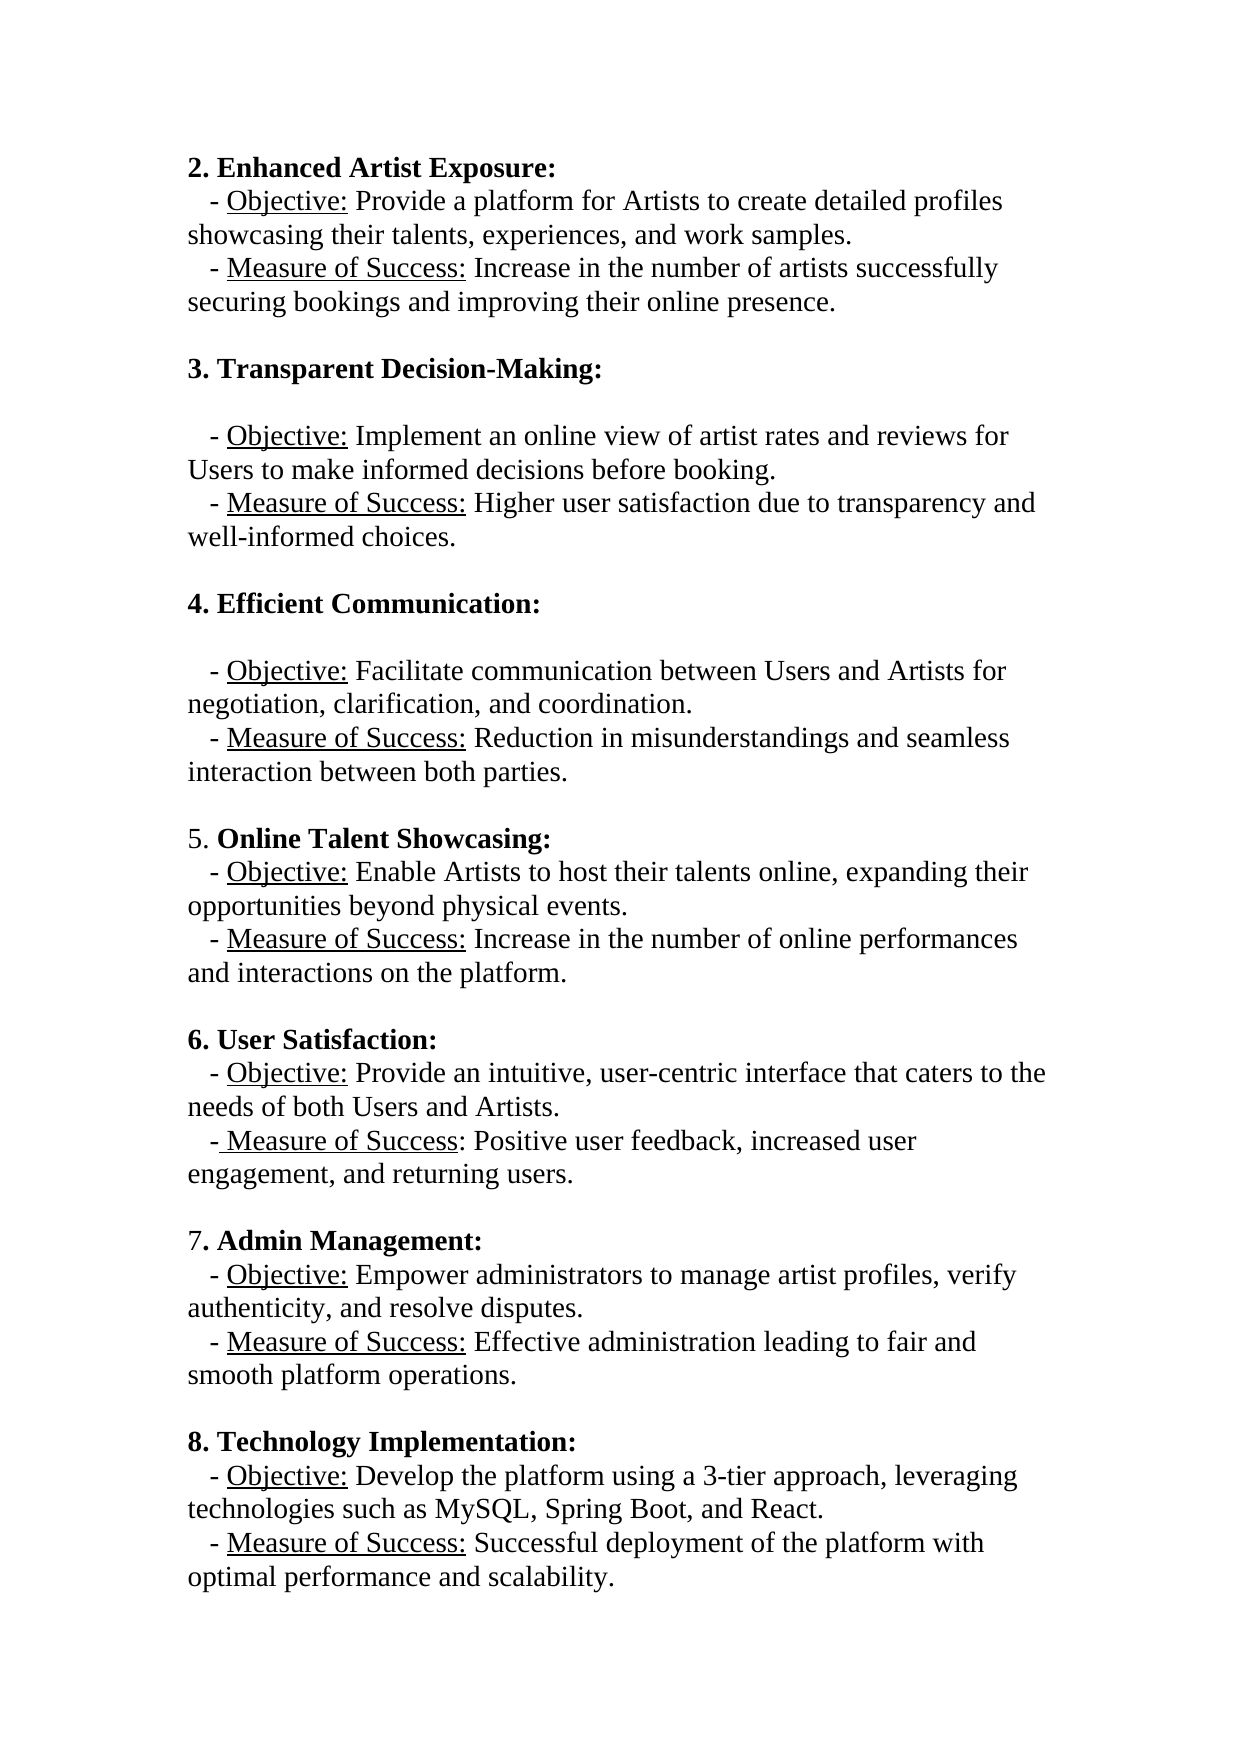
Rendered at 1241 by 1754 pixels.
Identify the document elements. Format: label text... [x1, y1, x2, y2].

text - Objective: Provide a platform for Artists to create detailed profiles showcasing their talents, experiences, and work samples. [187, 183, 1053, 251]
text - Measure of Success: Effective administration leading to fair and smooth platform operations. [187, 1324, 1053, 1391]
text - Objective: Provide an intuitive, user-centric interface that caters to the needs of both Users and Artists. [187, 1056, 1053, 1123]
text - Measure of Success: Reduction in misunderstandings and seamless interaction between both parties. [187, 720, 1053, 787]
list Transparent Decision-Making: [187, 351, 1053, 385]
text - Objective: Facilitate communication between Users and Artists for negotiation, clarification, and coordination. [187, 653, 1053, 720]
list Efficient Communication: [187, 586, 1053, 619]
text - Measure of Success: Positive user feedback, increased user engagement, and returning users. [187, 1123, 1053, 1190]
text - Measure of Success: Higher user satisfaction due to transparency and well-informed choices. [187, 485, 1053, 552]
text 2. Enhanced Artist Exposure: [187, 150, 1053, 183]
text 7. Admin Management: [187, 1223, 1053, 1257]
text 5. Online Talent Showcasing: [187, 821, 1053, 854]
text - Measure of Success: Successful deployment of the platform with optimal performance and scalability. [187, 1525, 1053, 1592]
text - Objective: Develop the platform using a 3-tier approach, leveraging technologies such as MySQL, Spring Boot, and React. [187, 1458, 1053, 1525]
text - Objective: Implement an online view of artist rates and reviews for Users to make informed decisions before booking. [187, 418, 1053, 485]
text - Measure of Success: Increase in the number of artists successfully securing bookings and improving their online presence. [187, 251, 1053, 318]
text - Objective: Empower administrators to manage artist profiles, verify authenticity, and resolve disputes. [187, 1257, 1053, 1324]
text 6. User Satisfaction: [187, 1022, 1053, 1056]
text - Objective: Enable Artists to host their talents online, expanding their opportunities beyond physical events. [187, 854, 1053, 921]
text - Measure of Success: Increase in the number of online performances and interactions on the platform. [187, 921, 1053, 988]
text 8. Technology Implementation: [187, 1424, 1053, 1458]
